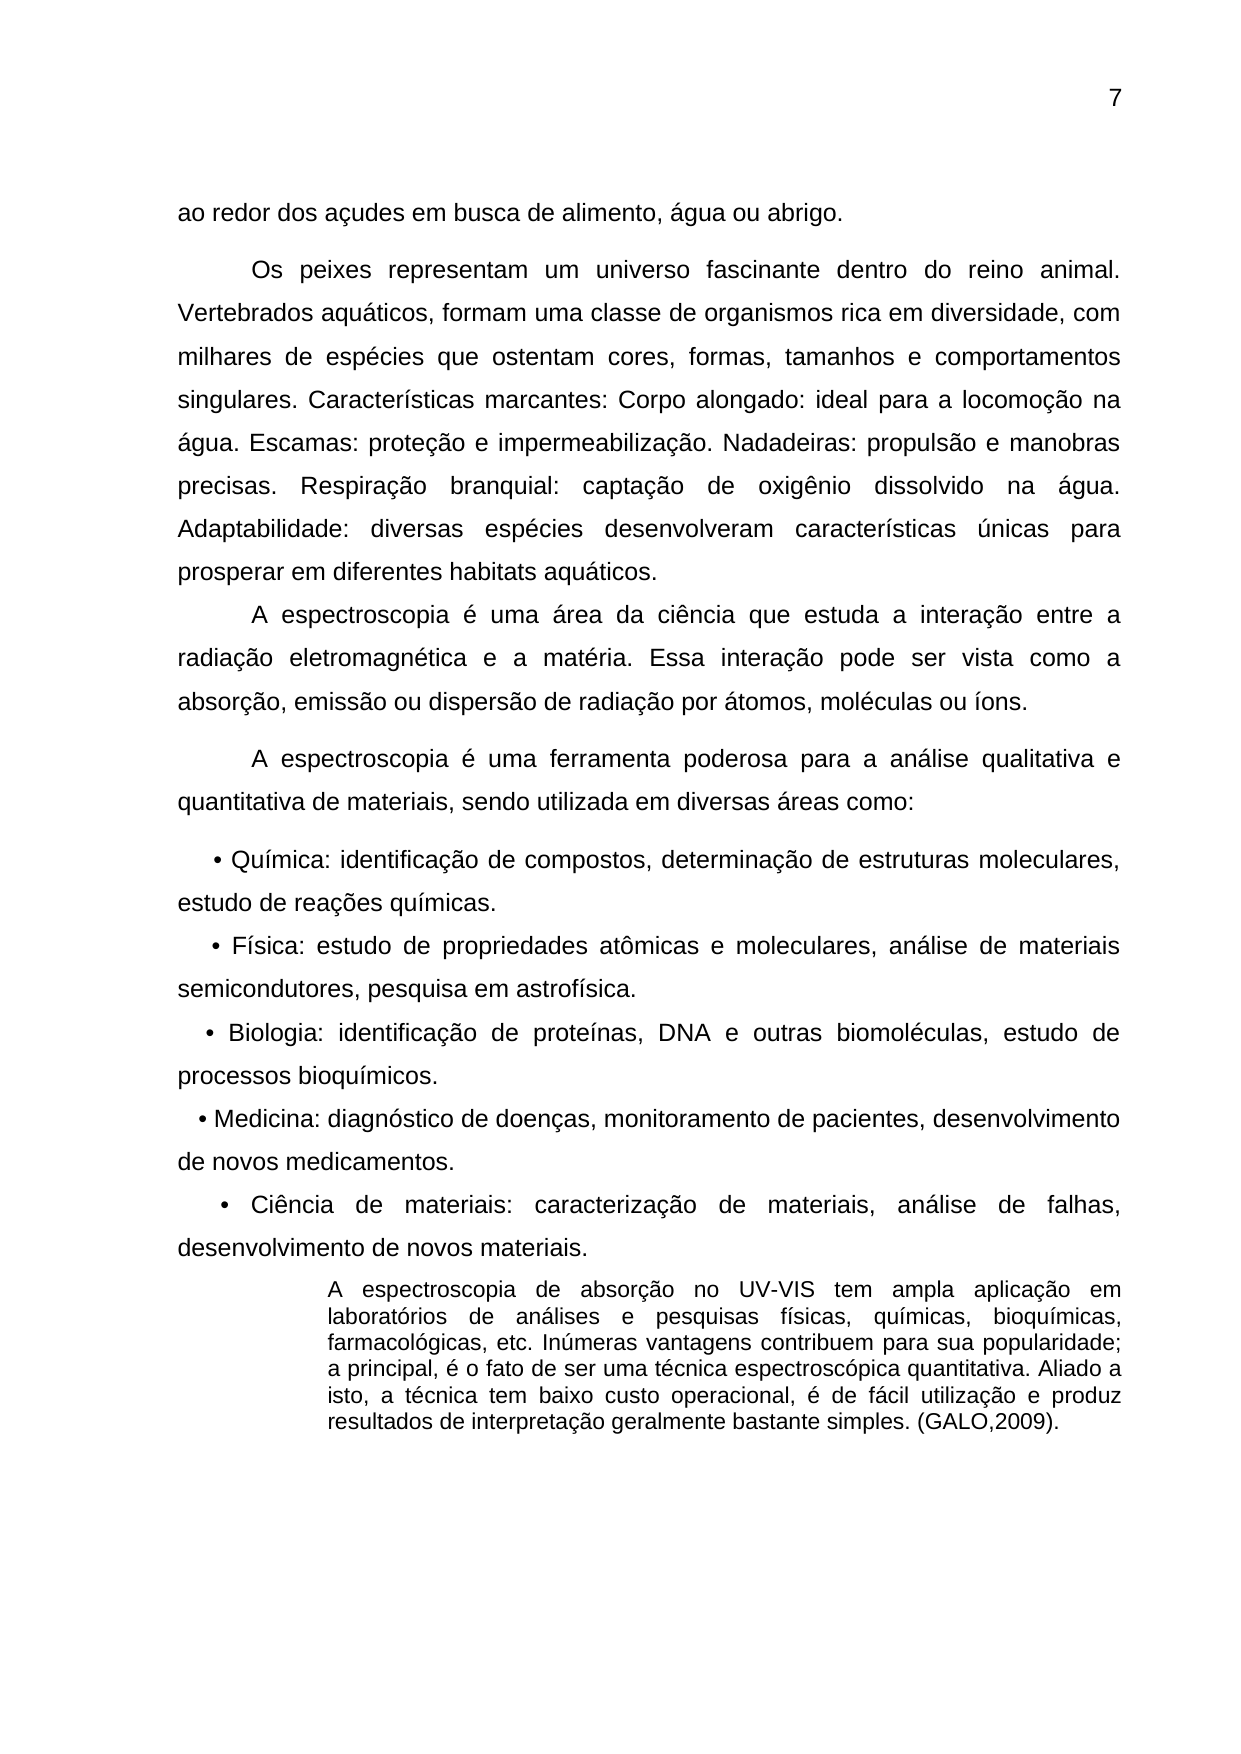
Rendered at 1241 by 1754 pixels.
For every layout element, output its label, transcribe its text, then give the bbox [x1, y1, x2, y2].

text • Química: identificação de compostos, determinação de estruturas moleculares, estudo de reações químicas. [177, 845, 1122, 917]
text • Física: estudo de propriedades atômicas e moleculares, análise de materiais semicondutores, pesquisa em astrofísica. [177, 931, 1122, 1003]
text • Medicina: diagnóstico de doenças, monitoramento de pacientes, desenvolvimento de novos medicamentos. [177, 1104, 1122, 1176]
text A espectroscopia é uma ferramenta poderosa para a análise qualitativa e quantitativa de materiais, sendo utilizada em diversas áreas como: [177, 744, 1122, 816]
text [177, 198, 1122, 226]
text Os peixes representam um universo fascinante dentro do reino animal. Vertebrados aquáticos, formam uma classe de organismos rica em diversidade, com milhares de espécies que ostentam cores, formas, tamanhos e comportamentos singulares. Características marcantes: Corpo alongado: ideal para a locomoção na água. Escamas: proteção e impermeabilização. Nadadeiras: propulsão e manobras precisas. Respiração branquial: captação de oxigênio dissolvido na água. Adaptabilidade: diversas espécies desenvolveram características únicas para prosperar em diferentes habitats aquáticos. [177, 255, 1122, 586]
text A espectroscopia de absorção no UV-VIS tem ampla aplicação em laboratórios de análises e pesquisas físicas, químicas, bioquímicas, farmacológicas, etc. Inúmeras vantagens contribuem para sua popularidade; a principal, é o fato de ser uma técnica espectroscópica quantitativa. Aliado a isto, a técnica tem baixo custo operacional, é de fácil utilização e produz resultados de interpretação geralmente bastante simples. (GALO,2009). [327, 1276, 1122, 1434]
text A espectroscopia é uma área da ciência que estuda a interação entre a radiação eletromagnética e a matéria. Essa interação pode ser vista como a absorção, emissão ou dispersão de radiação por átomos, moléculas ou íons. [177, 600, 1122, 715]
text • Biologia: identificação de proteínas, DNA e outras biomoléculas, estudo de processos bioquímicos. [177, 1018, 1122, 1089]
text • Ciência de materiais: caracterização de materiais, análise de falhas, desenvolvimento de novos materiais. [177, 1190, 1122, 1262]
